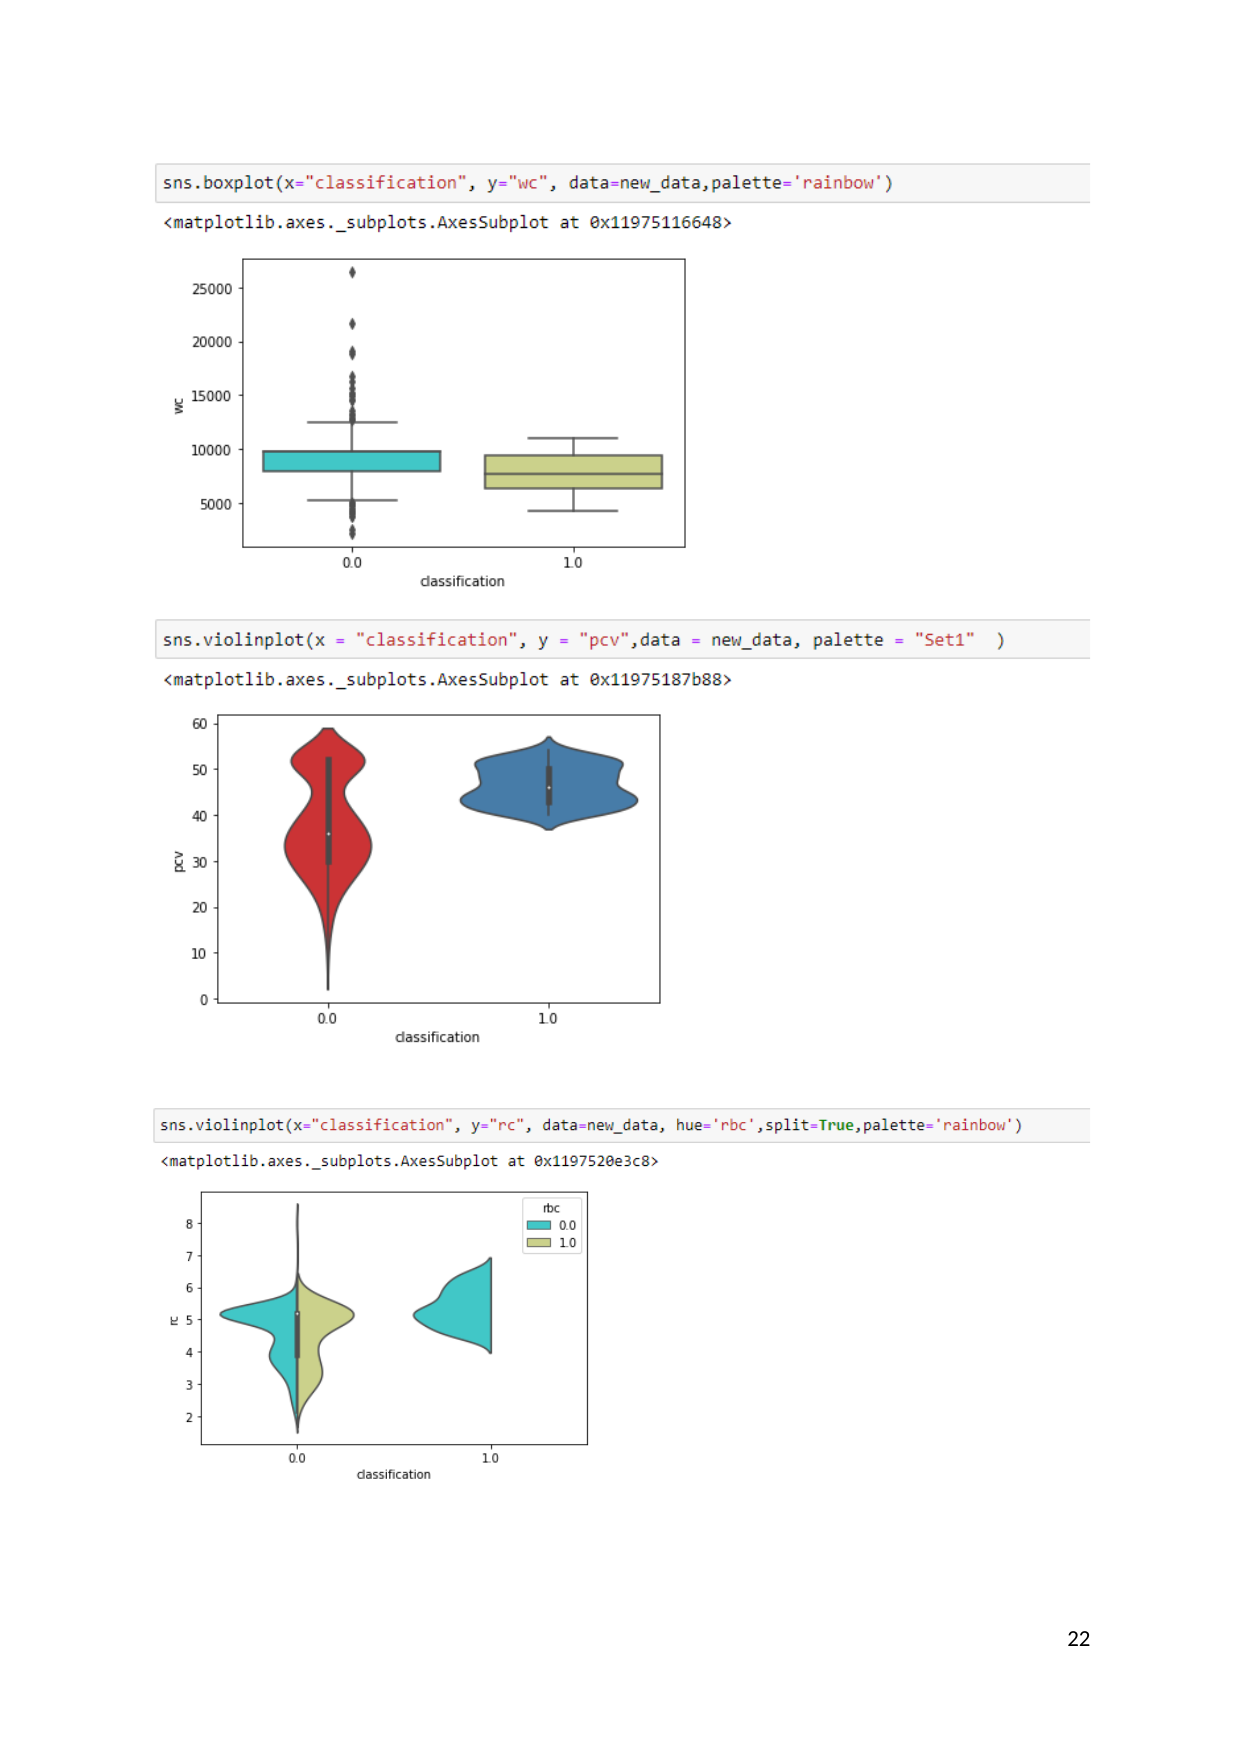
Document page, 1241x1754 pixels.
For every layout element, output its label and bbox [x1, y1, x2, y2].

picture [150, 150, 1091, 1066]
picture [150, 1100, 1091, 1509]
